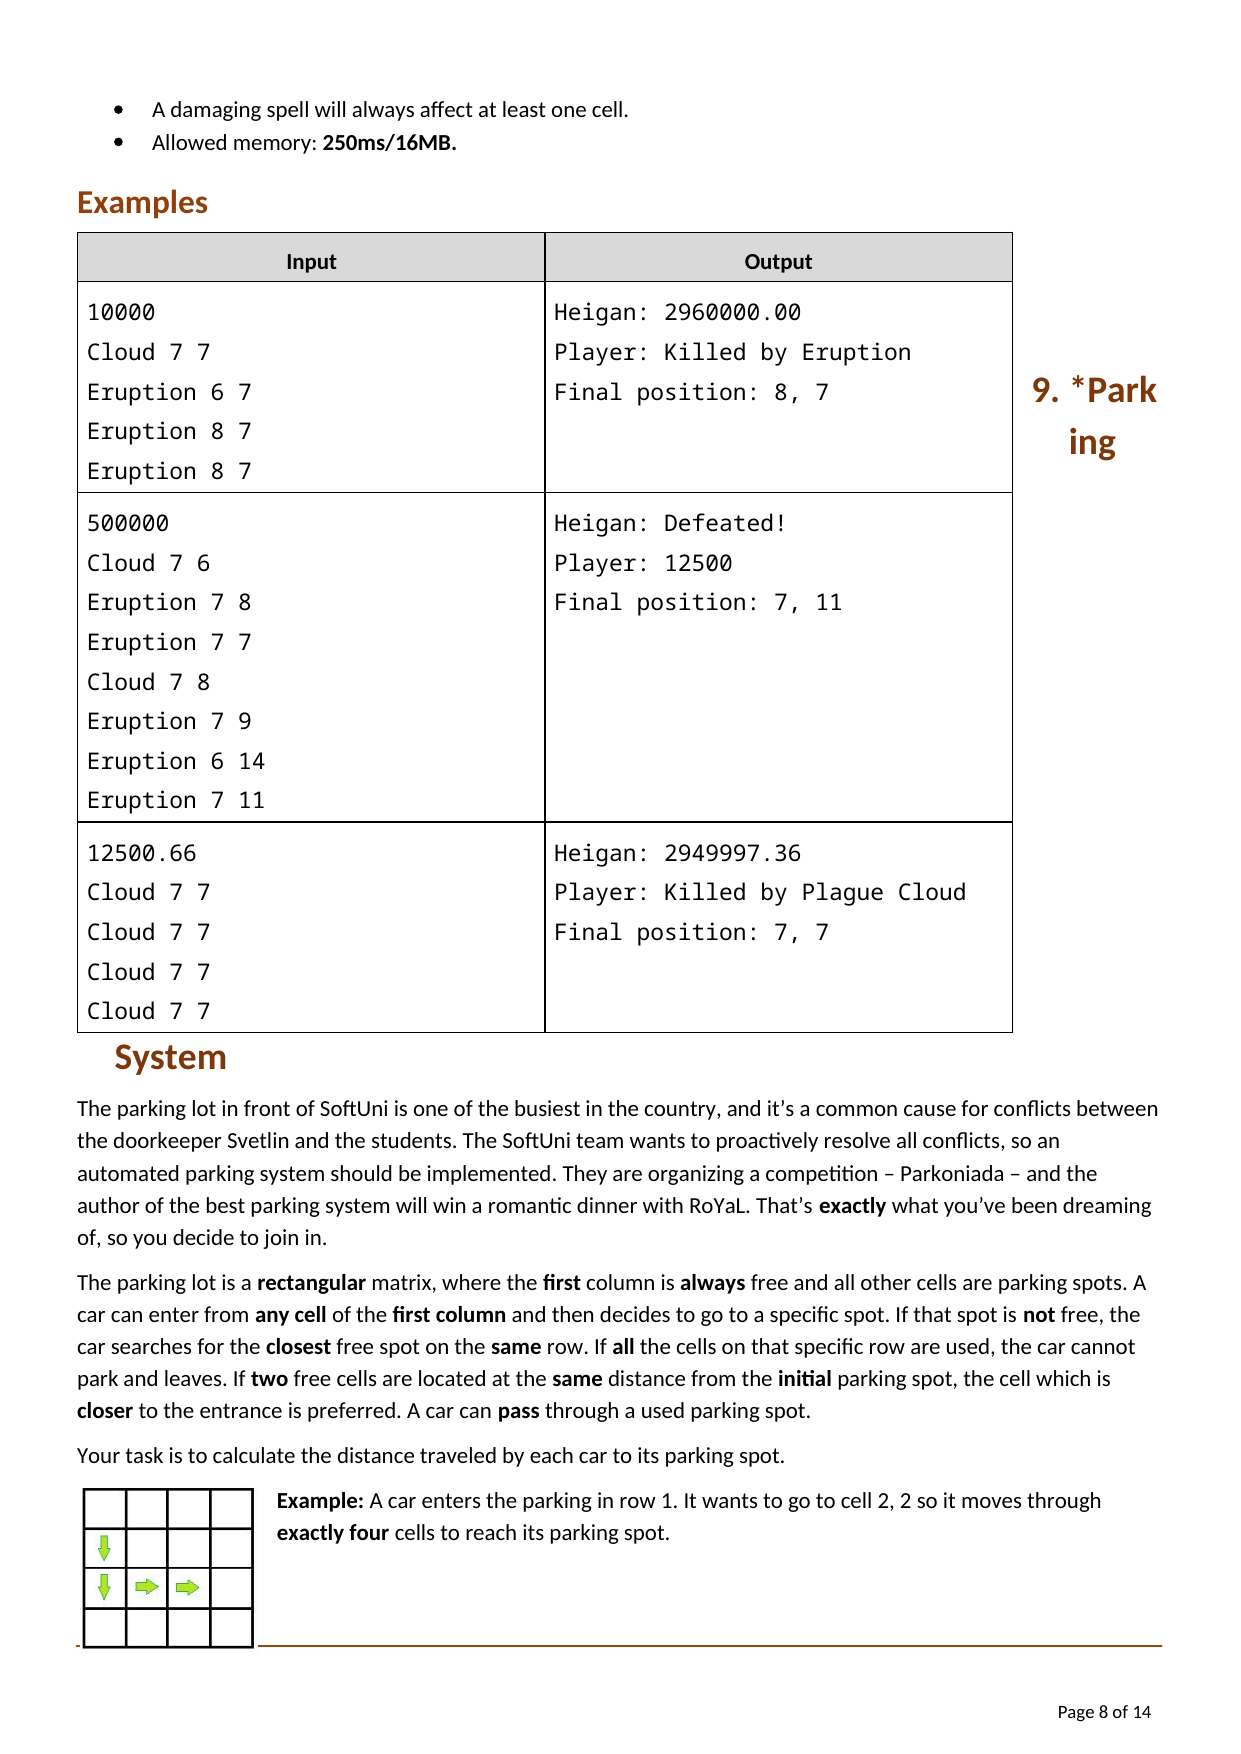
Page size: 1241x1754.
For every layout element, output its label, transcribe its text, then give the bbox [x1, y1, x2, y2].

text The parking lot in front of SoftUni is one of the busiest in the country, and it’s a common cause for conflicts between the doorkeeper Svetlin and the students. The SoftUni team wants to proactively resolve all conflicts, so an automated parking system should be implemented. They are organizing a competition – Parkoniada – and the author of the best parking system will win a romantic dinner with RoYaL. That’s exactly what you’ve been dreaming of, so you decide to join in. [77, 1094, 1163, 1251]
text Your task is to calculate the distance traveled by each car to its parking spot. [77, 1441, 1163, 1469]
table_cell 12500.66 Cloud 7 7 Cloud 7 7 Cloud 7 7 Cloud 7 7 [78, 823, 544, 1032]
table_cell Heigan: Defeated! Player: 12500 Final position: 7, 11 [546, 493, 1012, 821]
subtitle Examples [77, 181, 1163, 221]
table_header Output [546, 233, 1012, 281]
subtitle *Parking System [77, 366, 1163, 1079]
text The parking lot is a rectangular matrix, where the first column is always free and all other cells are parking spots. A car can enter from any cell of the first column and then decides to go to a specific spot. If that spot is not free, the car searches for the closest free spot on the same row. If all the cells on that specific row are used, the car cannot park and leaves. If two free cells are located at the same distance from the initial parking spot, the cell which is closer to the entrance is preferred. A car can pass through a used parking spot. [77, 1268, 1163, 1424]
table_cell 500000 Cloud 7 6 Eruption 7 8 Eruption 7 7 Cloud 7 8 Eruption 7 9 Eruption 6 14 Eruption 7 11 [78, 493, 544, 821]
picture [79, 1479, 257, 1654]
list Allowed memory: 250ms/16MB. [114, 128, 1163, 156]
text Example: A car enters the parking in row 1. It wants to go to cell 2, 2 so it moves through exactly four cells to reach its parking spot. [257, 1486, 1163, 1546]
list A damaging spell will always affect at least one cell. [114, 95, 1163, 123]
table_header Input [78, 233, 544, 281]
table_cell Heigan: 2949997.36 Player: Killed by Plague Cloud Final position: 7, 7 [546, 823, 1012, 1032]
table_cell Heigan: 2960000.00 Player: Killed by Eruption Final position: 8, 7 [546, 282, 1012, 492]
table_cell 10000 Cloud 7 7 Eruption 6 7 Eruption 8 7 Eruption 8 7 [78, 282, 544, 492]
